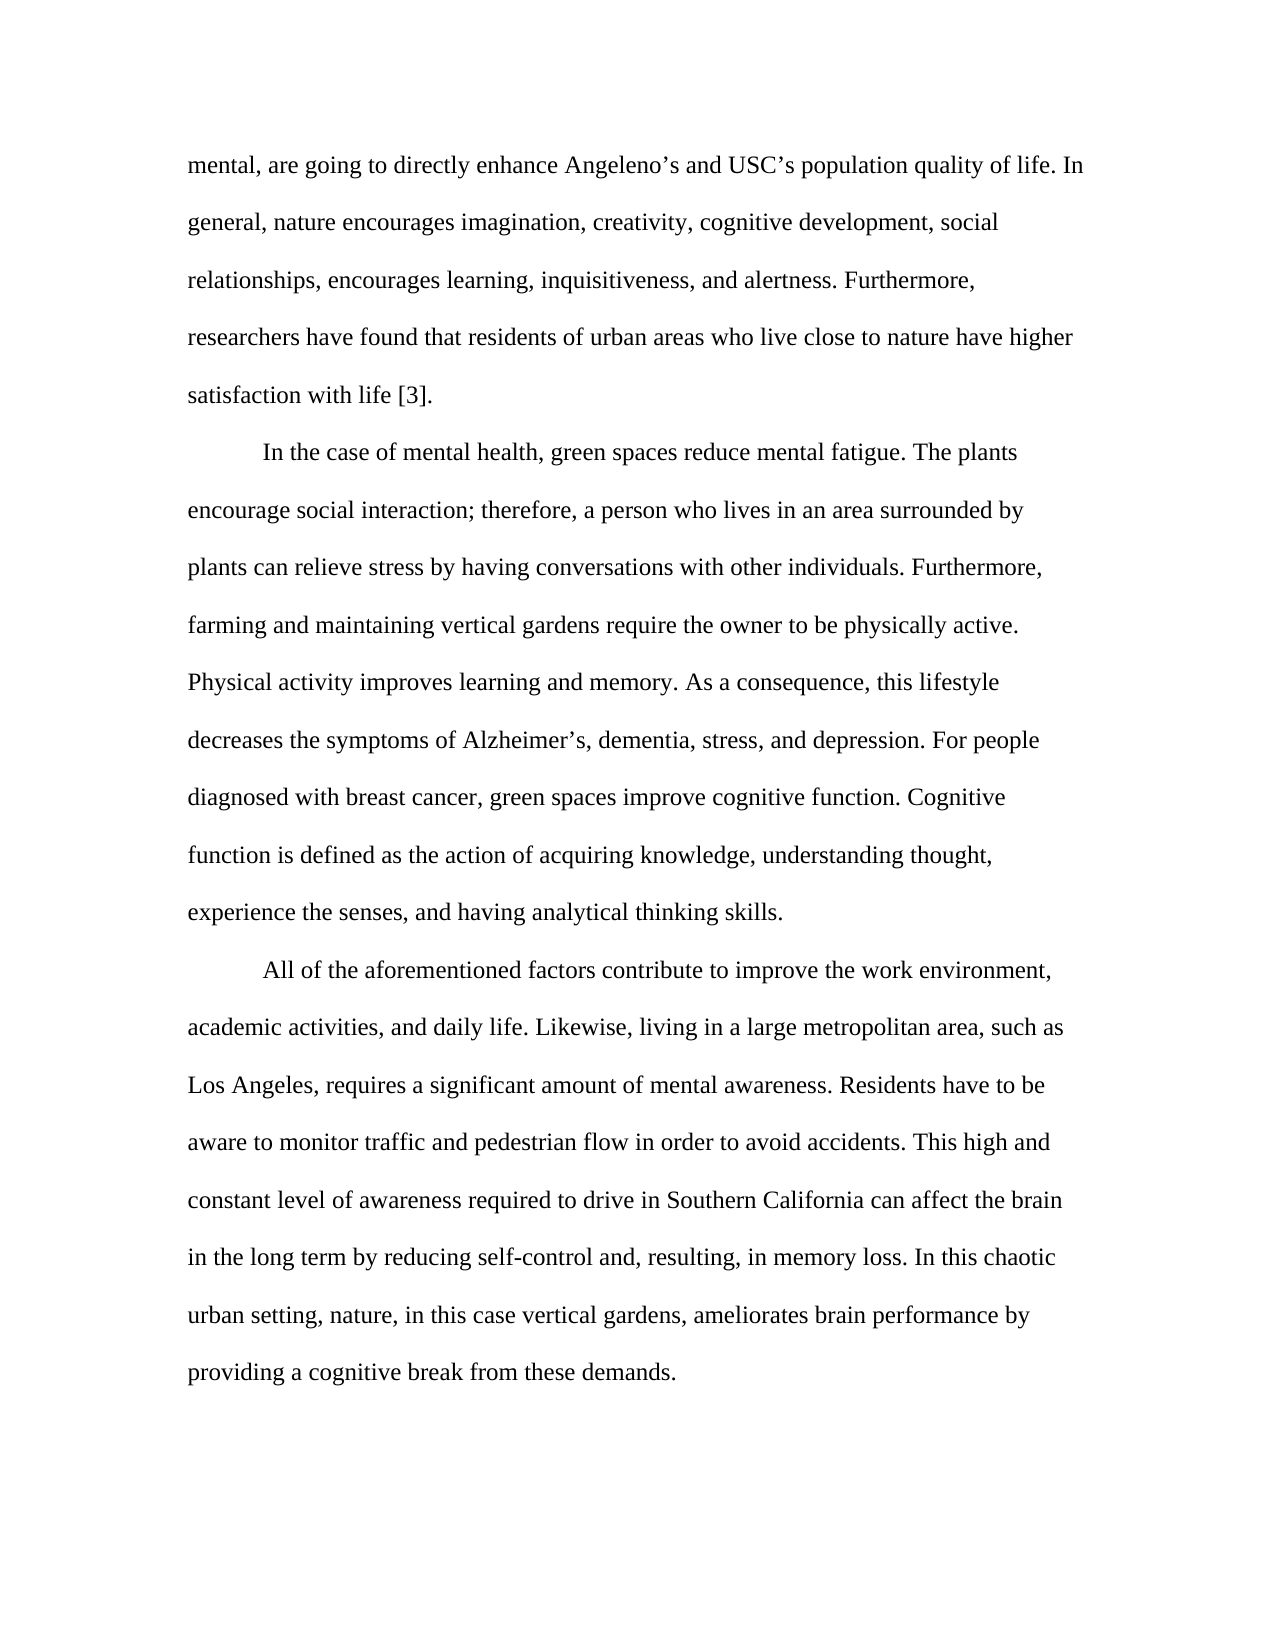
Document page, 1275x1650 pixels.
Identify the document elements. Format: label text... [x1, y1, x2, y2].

text In the case of mental health, green spaces reduce mental fatigue. The plants encourage social interaction; therefore, a person who lives in an area surrounded by plants can relieve stress by having conversations with other individuals. Furthermore, farming and maintaining vertical gardens require the owner to be physically active. Physical activity improves learning and memory. As a consequence, this lifestyle decreases the symptoms of Alzheimer’s, dementia, stress, and depression. For people diagnosed with breast cancer, green spaces improve cognitive function. Cognitive function is defined as the action of acquiring knowledge, understanding thought, experience the senses, and having analytical thinking skills. [187, 437, 1087, 926]
text All of the aforementioned factors contribute to improve the work environment, academic activities, and daily life. Likewise, living in a large metropolitan area, such as Los Angeles, requires a significant amount of mental awareness. Residents have to be aware to monitor traffic and pedestrian flow in order to avoid accidents. This high and constant level of awareness required to drive in Southern California can affect the brain in the long term by reducing self-control and, resulting, in memory loss. In this chaotic urban setting, nature, in this case vertical gardens, ameliorates brain performance by providing a cognitive break from these demands. [187, 955, 1087, 1386]
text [187, 150, 1087, 409]
